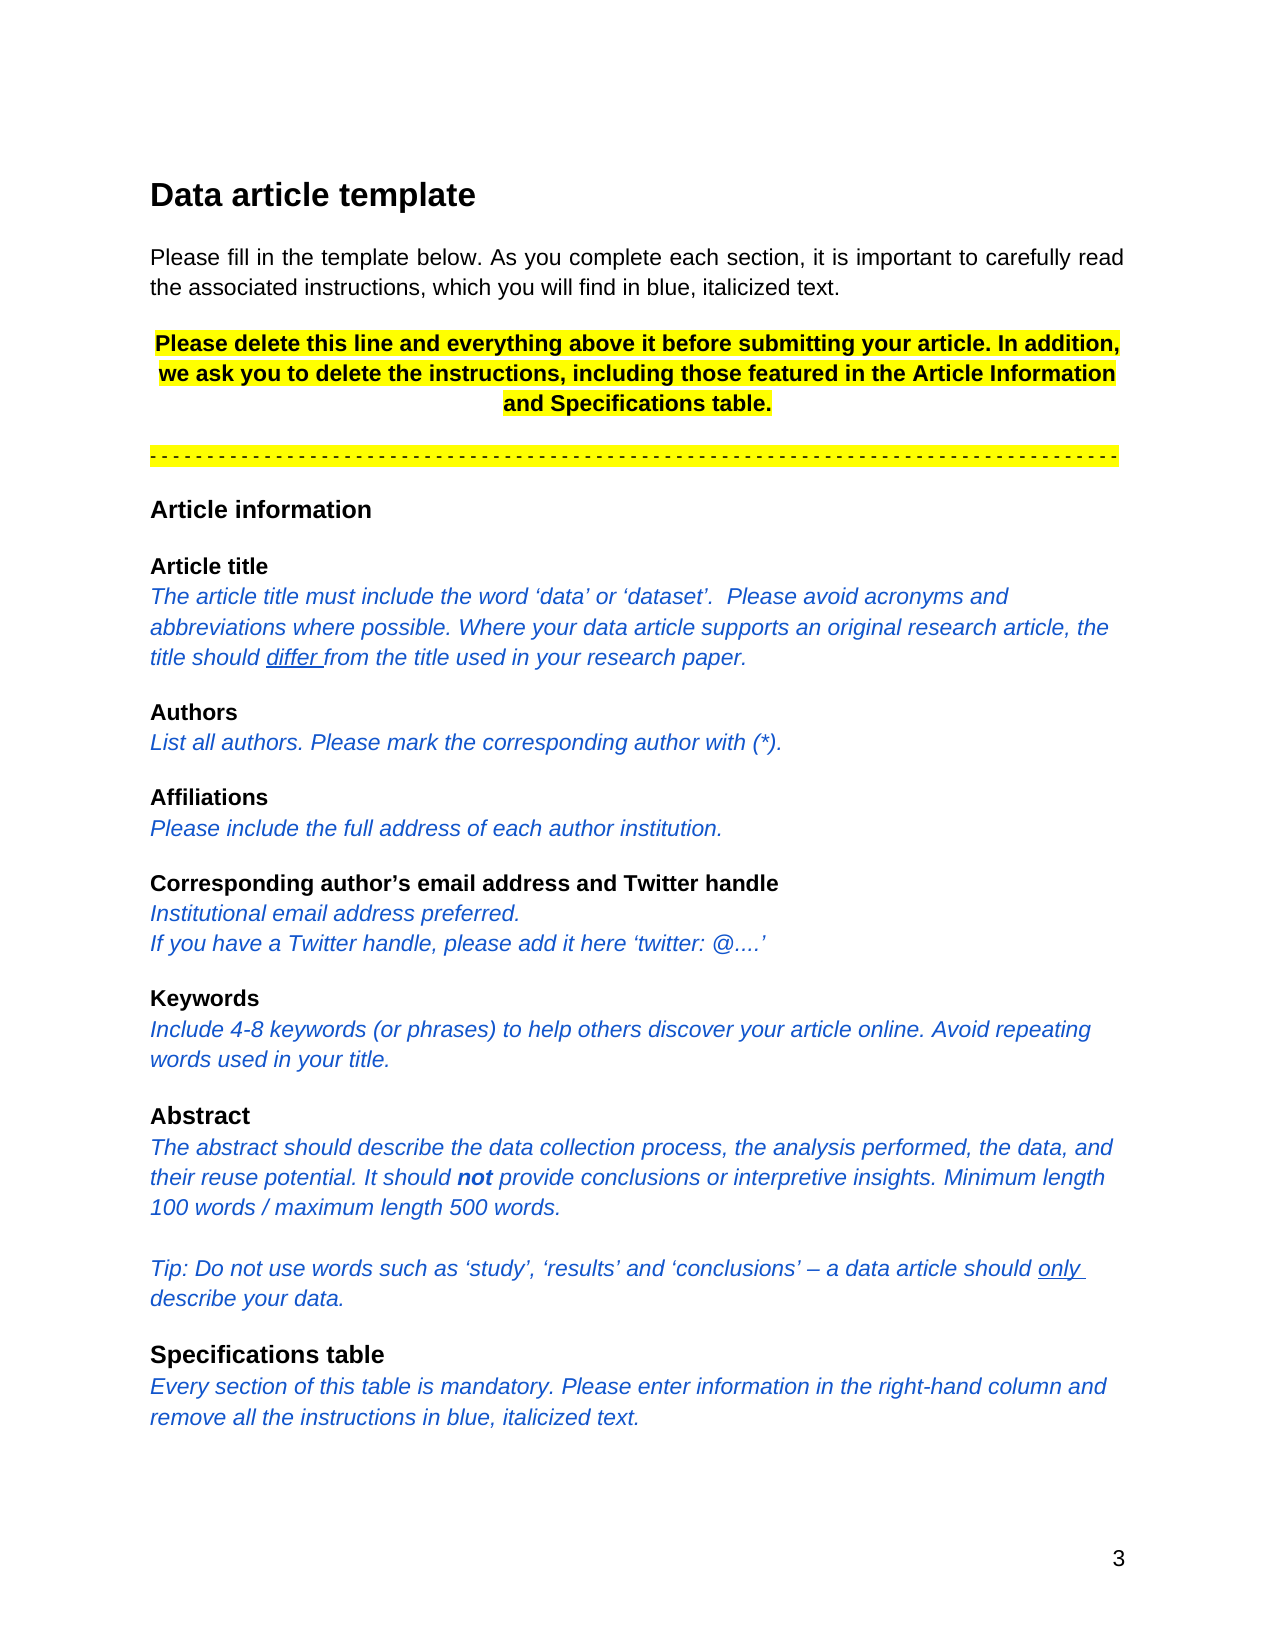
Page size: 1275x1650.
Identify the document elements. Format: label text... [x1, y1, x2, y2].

text Keywords [150, 985, 1125, 1012]
text Authors [150, 699, 1125, 725]
text Please include the full address of each author institution. [150, 814, 1125, 841]
text Corresponding author’s email address and Twitter handle [150, 870, 1125, 896]
text If you have a Twitter handle, please add it here ‘twitter: @....’ [150, 930, 1125, 956]
text Please delete this line and everything above it before submitting your article. In addition, we ask you to delete the instructions, including those featured in the Article Information and Specifications table. [150, 329, 1125, 416]
text Please fill in the template below. As you complete each section, it is important to carefully read the associated instructions, which you will find in blue, italicized text. [150, 244, 1125, 301]
text Article information [150, 495, 1125, 524]
text Institutional email address preferred. [150, 900, 1125, 926]
text List all authors. Please mark the corresponding author with (*). [150, 729, 1125, 755]
text Every section of this table is mandatory. Please enter information in the right-hand column and remove all the instructions in blue, italicized text. [150, 1373, 1125, 1430]
text Abstract [150, 1101, 1125, 1130]
text Article title [150, 553, 1125, 579]
text Specifications table [150, 1340, 1125, 1369]
text Data article template [150, 175, 1125, 213]
text Tip: Do not use words such as ‘study’, ‘results’ and ‘conclusions’ – a data article should only describe your data. [150, 1255, 1125, 1311]
text Include 4-8 keywords (or phrases) to help others discover your article online. Avoid repeating words used in your title. [150, 1016, 1125, 1072]
text The article title must include the word ‘data’ or ‘dataset’. Please avoid acronyms and abbreviations where possible. Where your data article supports an original research article, the title should differ from the title used in your research paper. [150, 583, 1125, 670]
text Affiliations [150, 784, 1125, 811]
text The abstract should describe the data collection process, the analysis performed, the data, and their reuse potential. It should not provide conclusions or interpretive insights. Minimum length 100 words / maximum length 500 words. [150, 1134, 1125, 1221]
